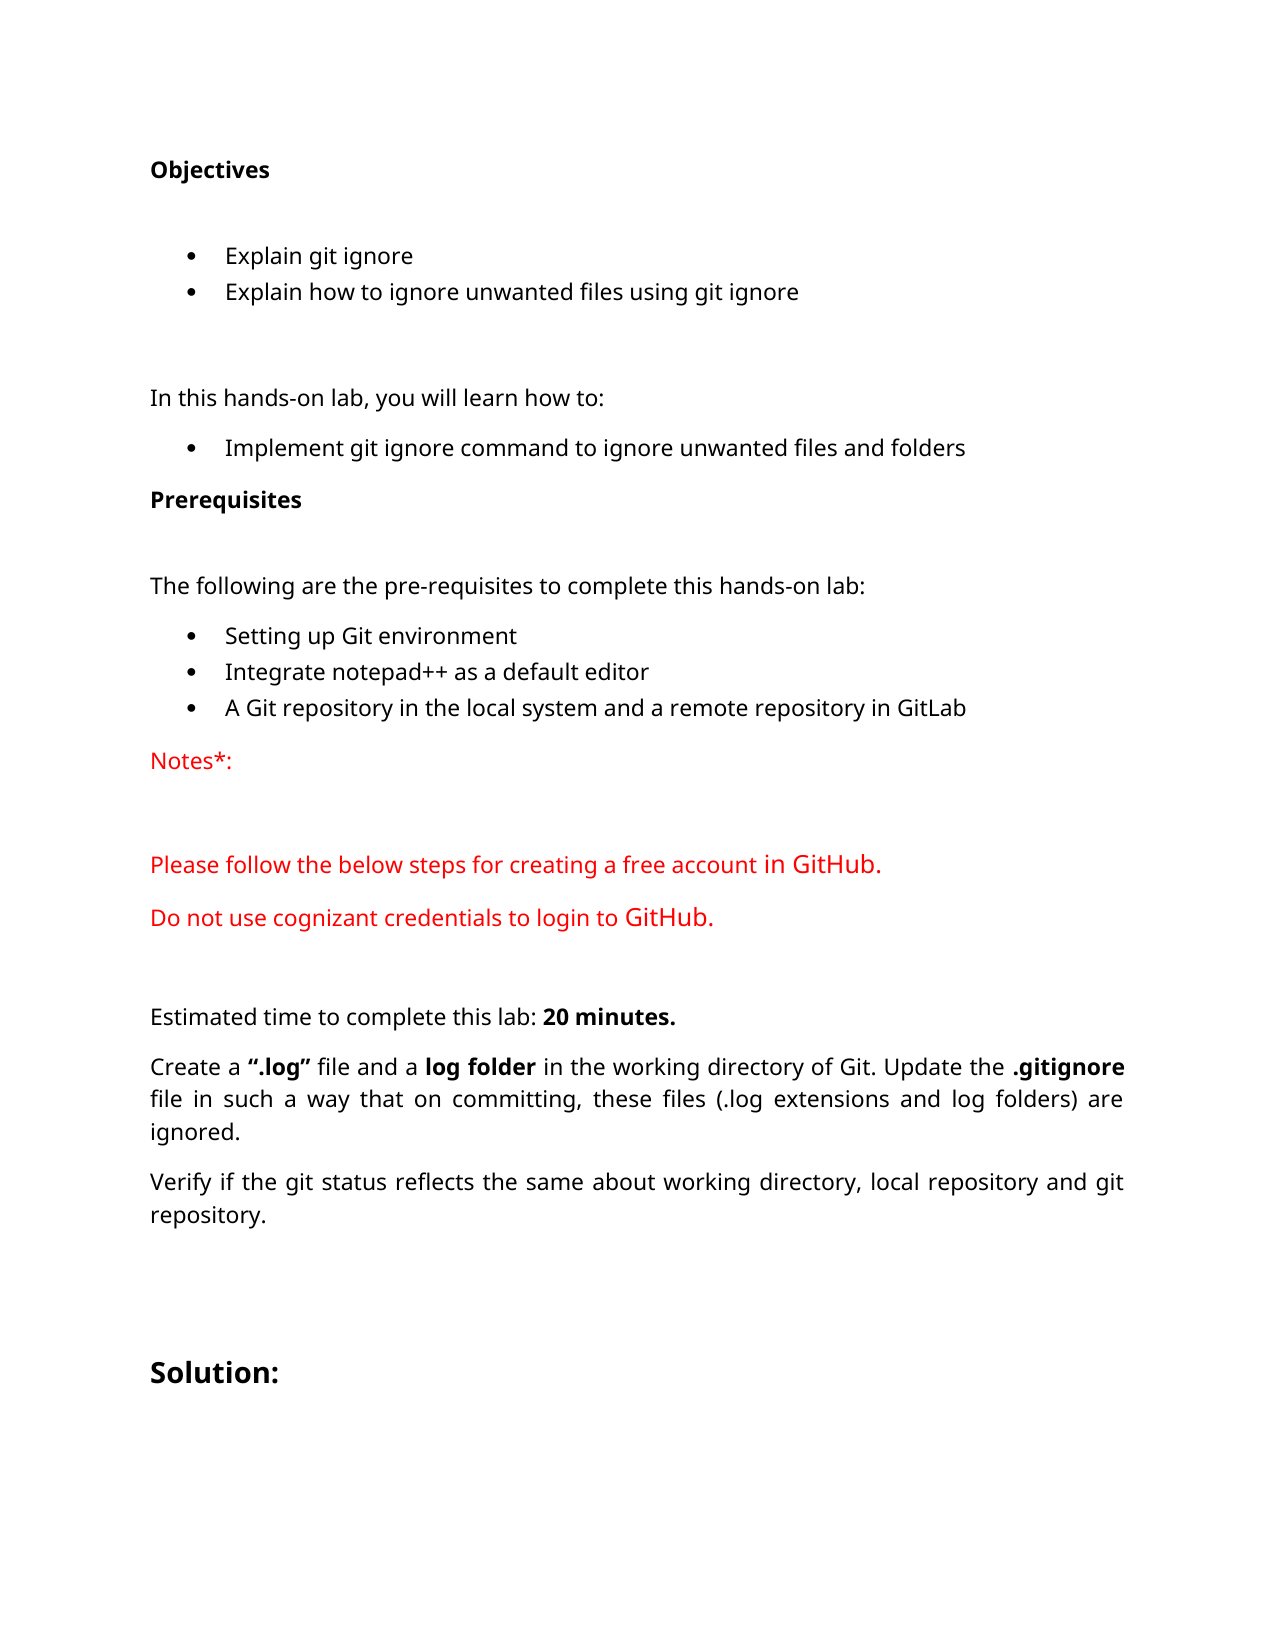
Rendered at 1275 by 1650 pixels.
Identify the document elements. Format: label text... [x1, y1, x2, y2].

text Estimated time to complete this lab: 20 minutes. [150, 1001, 1125, 1032]
text In this hands-on lab, you will learn how to: [150, 382, 1125, 413]
text Please follow the below steps for creating a free account in GitHub. [150, 847, 1125, 881]
list Integrate notepad++ as a default editor [187, 656, 1125, 687]
list Implement git ignore command to ignore unwanted files and folders [187, 431, 1125, 463]
text Notes*: [150, 745, 1125, 776]
text Solution: [150, 1353, 1125, 1392]
text Create a “.log” file and a log folder in the working directory of Git. Update the .gitignore file in such a way that on committing, these files (.log extensions and log folders) are ignored. [150, 1051, 1125, 1147]
text Do not use cognizant credentials to login to GitHub. [150, 899, 1125, 933]
list Explain how to ignore unwanted files using git ignore [187, 276, 1125, 307]
subtitle Objectives [150, 154, 1125, 185]
subtitle Prerequisites [150, 484, 1125, 516]
list A Git repository in the local system and a remote repository in GitLab [187, 692, 1125, 723]
text Verify if the git status reflects the same about working directory, local repository and git repository. [150, 1166, 1125, 1230]
list Setting up Git environment [187, 619, 1125, 651]
text The following are the pre-requisites to complete this hands-on lab: [150, 570, 1125, 601]
list Explain git ignore [187, 240, 1125, 271]
